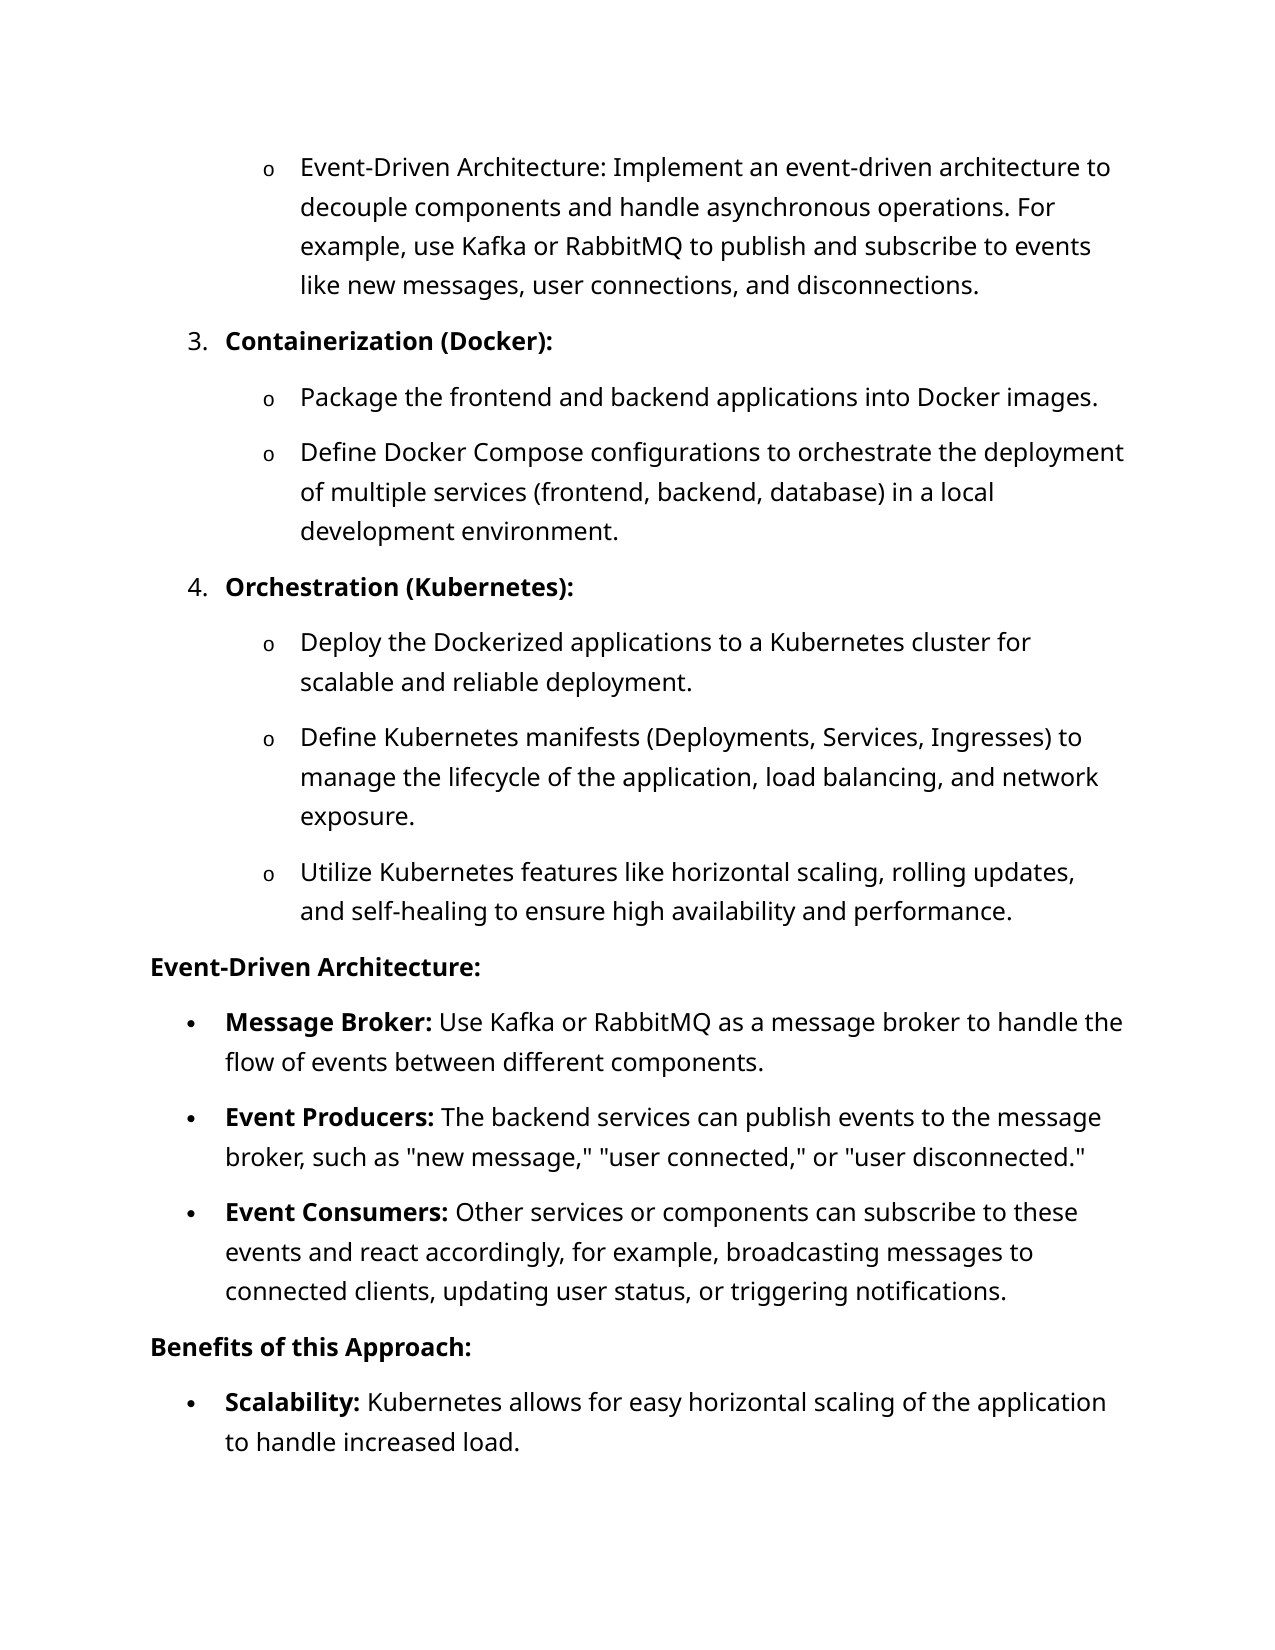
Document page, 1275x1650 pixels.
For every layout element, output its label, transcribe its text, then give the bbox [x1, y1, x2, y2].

list Message Broker: Use Kafka or RabbitMQ as a message broker to handle the flow of events between different components. [187, 1005, 1125, 1078]
list Deploy the Dockerized applications to a Kubernetes cluster for scalable and reliable deployment. [262, 625, 1125, 698]
list Containerization (Docker): [187, 323, 1125, 357]
text Event-Driven Architecture: [150, 949, 1125, 983]
text Benefits of this Approach: [150, 1329, 1125, 1363]
list Scalability: Kubernetes allows for easy horizontal scaling of the application to handle increased load. [187, 1385, 1125, 1458]
list Utilize Kubernetes features like horizontal scaling, rolling updates, and self-healing to ensure high availability and performance. [262, 854, 1125, 927]
list Orchestration (Kubernetes): [187, 569, 1125, 603]
list Event-Driven Architecture: Implement an event-driven architecture to decouple components and handle asynchronous operations. For example, use Kafka or RabbitMQ to publish and subscribe to events like new messages, user connections, and disconnections. [262, 150, 1125, 302]
list Package the frontend and backend applications into Docker images. [262, 379, 1125, 413]
list Define Kubernetes manifests (Deployments, Services, Ingresses) to manage the lifecycle of the application, load balancing, and network exposure. [262, 720, 1125, 832]
list Event Consumers: Other services or components can subscribe to these events and react accordingly, for example, broadcasting messages to connected clients, updating user status, or triggering notifications. [187, 1195, 1125, 1307]
list Define Docker Compose configurations to orchestrate the deployment of multiple services (frontend, backend, database) in a local development environment. [262, 435, 1125, 547]
list Event Producers: The backend services can publish events to the message broker, such as "new message," "user connected," or "user disconnected." [187, 1100, 1125, 1173]
